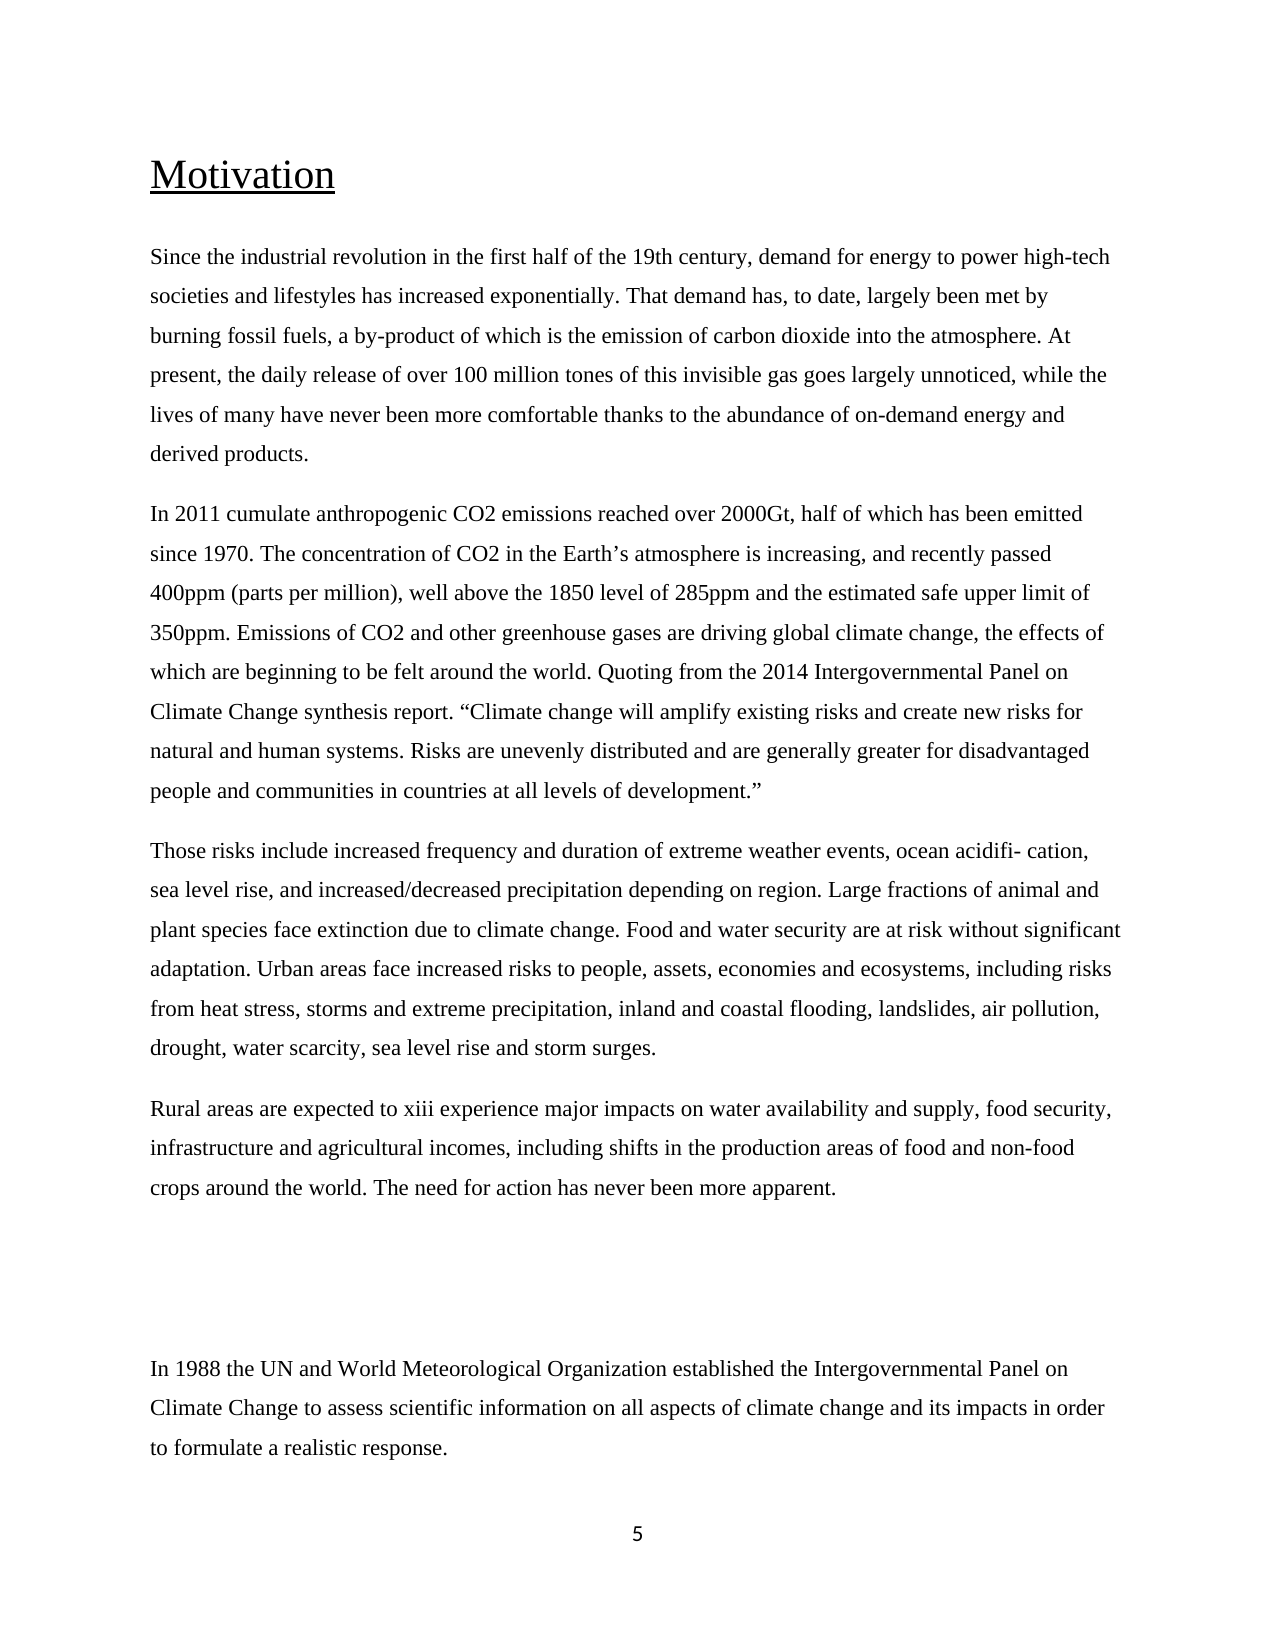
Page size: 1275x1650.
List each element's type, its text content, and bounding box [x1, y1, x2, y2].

text Since the industrial revolution in the first half of the 19th century, demand for energy to power high-tech societies and lifestyles has increased exponentially. That demand has, to date, largely been met by burning fossil fuels, a by-product of which is the emission of carbon dioxide into the atmosphere. At present, the daily release of over 100 million tones of this invisible gas goes largely unnoticed, while the lives of many have never been more comfortable thanks to the abundance of on-demand energy and derived products. [150, 243, 1125, 466]
text Rural areas are expected to xiii experience major impacts on water availability and supply, food security, infrastructure and agricultural incomes, including shifts in the production areas of food and non-food crops around the world. The need for action has never been more apparent. [150, 1095, 1125, 1200]
text In 2011 cumulate anthropogenic CO2 emissions reached over 2000Gt, half of which has been emitted since 1970. The concentration of CO2 in the Earth’s atmosphere is increasing, and recently passed 400ppm (parts per million), well above the 1850 level of 285ppm and the estimated safe upper limit of 350ppm. Emissions of CO2 and other greenhouse gases are driving global climate change, the effects of which are beginning to be felt around the world. Quoting from the 2014 Intergovernmental Panel on Climate Change synthesis report. “Climate change will amplify existing risks and create new risks for natural and human systems. Risks are unevenly distributed and are generally greater for disadvantaged people and communities in countries at all levels of development.” [150, 500, 1125, 803]
text Motivation [150, 150, 1125, 198]
text Those risks include increased frequency and duration of extreme weather events, ocean acidifi- cation, sea level rise, and increased/decreased precipitation depending on region. Large fractions of animal and plant species face extinction due to climate change. Food and water security are at risk without significant adaptation. Urban areas face increased risks to people, assets, economies and ecosystems, including risks from heat stress, storms and extreme precipitation, inland and coastal flooding, landslides, air pollution, drought, water scarcity, sea level rise and storm surges. [150, 837, 1125, 1061]
text In 1988 the UN and World Meteorological Organization established the Intergovernmental Panel on Climate Change to assess scientific information on all aspects of climate change and its impacts in order to formulate a realistic response. [150, 1355, 1125, 1460]
